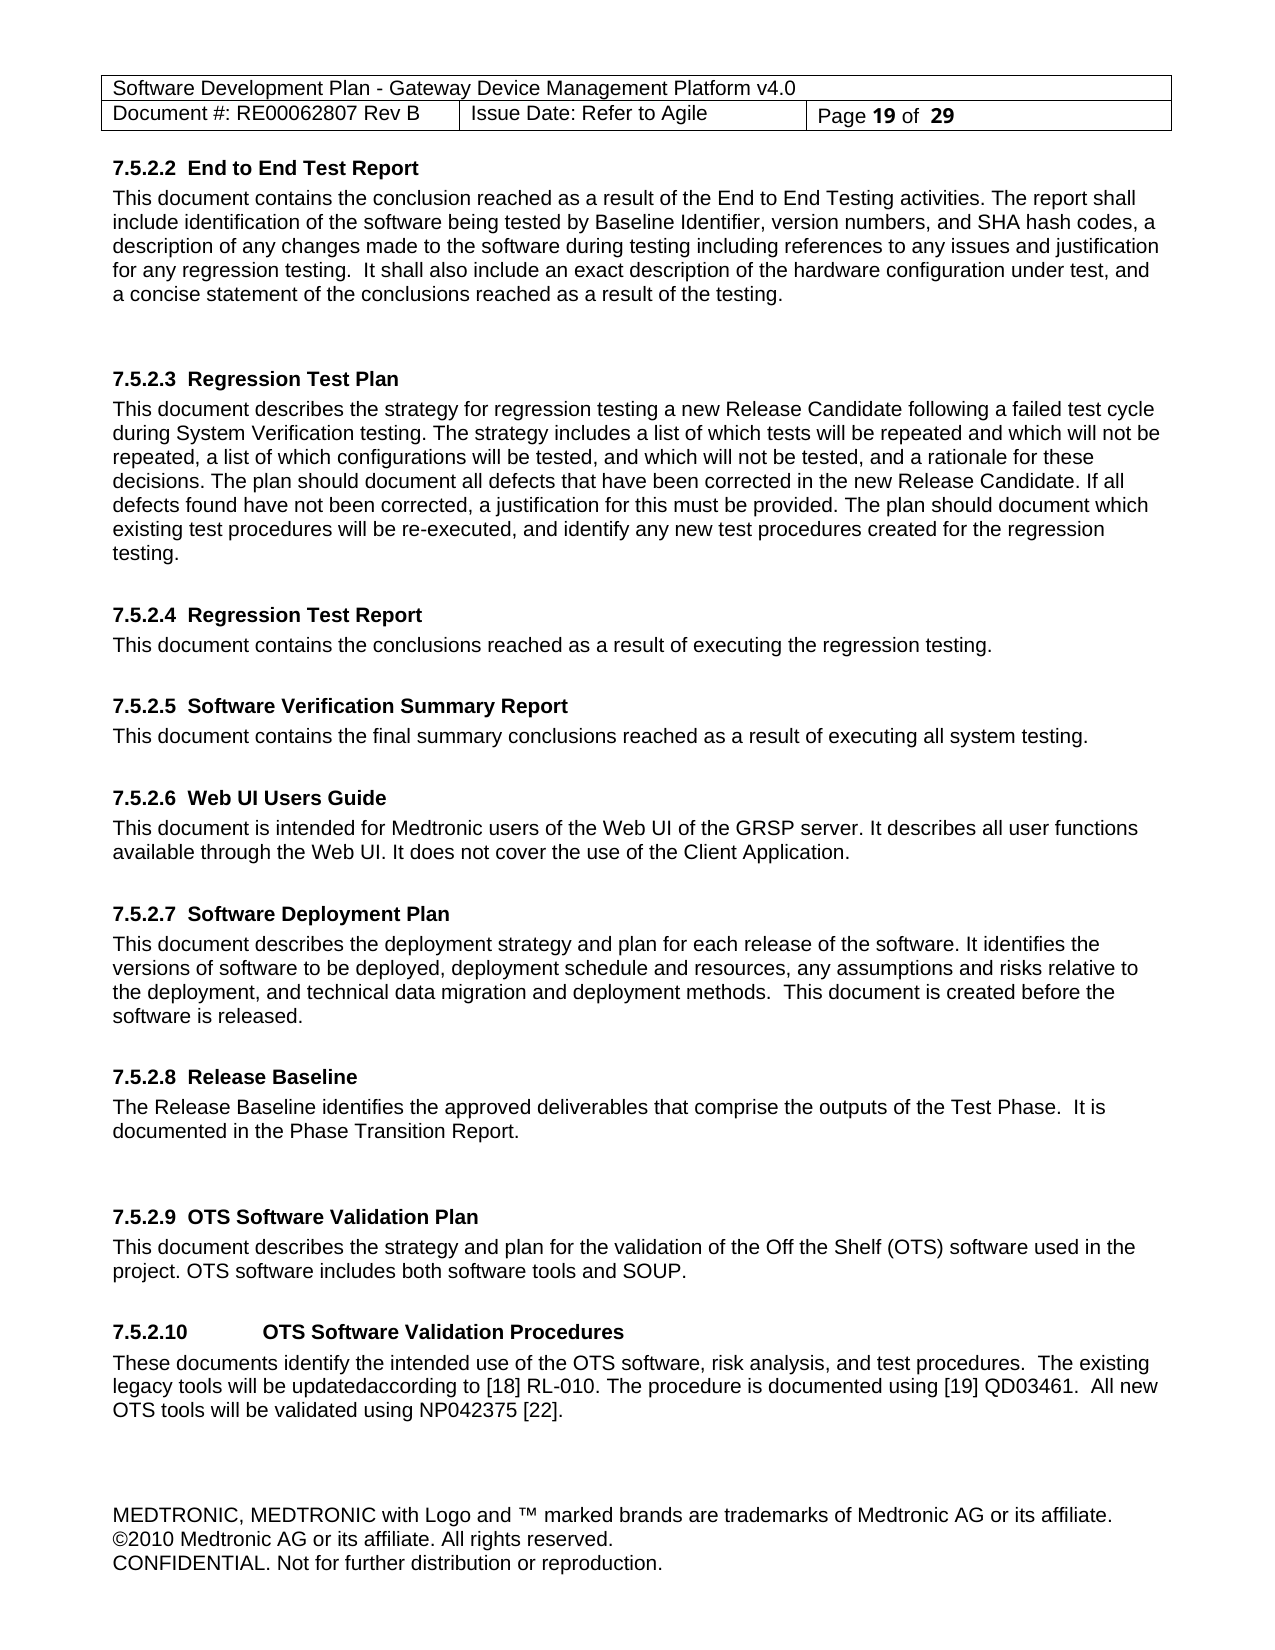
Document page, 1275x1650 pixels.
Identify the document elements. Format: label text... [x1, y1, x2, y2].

subtitle Regression Test Plan [112, 366, 1162, 391]
subtitle OTS Software Validation Plan [112, 1203, 1162, 1228]
text This document is intended for Medtronic users of the Web UI of the GRSP server. It describes all user functions available through the Web UI. It does not cover the use of the Client Application. [112, 816, 1162, 864]
text This document contains the conclusions reached as a result of executing the regression testing. [112, 633, 1162, 657]
subtitle OTS Software Validation Procedures [112, 1319, 1162, 1344]
text This document describes the deployment strategy and plan for each release of the software. It identifies the versions of software to be deployed, deployment schedule and resources, any assumptions and risks relative to the deployment, and technical data migration and deployment methods. This document is created before the software is released. [112, 932, 1162, 1027]
text This document contains the final summary conclusions reached as a result of executing all system testing. [112, 724, 1162, 748]
subtitle Software Verification Summary Report [112, 693, 1162, 718]
text This document describes the strategy and plan for the validation of the Off the Shelf (OTS) software used in the project. OTS software includes both software tools and SOUP. [112, 1235, 1162, 1283]
subtitle Regression Test Report [112, 601, 1162, 626]
text The Release Baseline identifies the approved deliverables that comprise the outputs of the Test Phase. It is documented in the Phase Transition Report. [112, 1095, 1162, 1143]
subtitle End to End Test Report [112, 154, 1162, 179]
subtitle Software Deployment Plan [112, 900, 1162, 925]
subtitle Web UI Users Guide [112, 785, 1162, 810]
text These documents identify the intended use of the OTS software, risk analysis, and test procedures. The existing legacy tools will be updatedaccording to [18] RL-010. The procedure is documented using [19] QD03461. All new OTS tools will be validated using NP042375 [22]. [112, 1350, 1162, 1422]
text This document describes the strategy for regression testing a new Release Candidate following a failed test cycle during System Verification testing. The strategy includes a list of which tests will be repeated and which will not be repeated, a list of which configurations will be tested, and which will not be tested, and a rationale for these decisions. The plan should document all defects that have been corrected in the new Release Candidate. If all defects found have not been corrected, a justification for this must be provided. The plan should document which existing test procedures will be re-executed, and identify any new test procedures created for the regression testing. [112, 397, 1162, 565]
subtitle Release Baseline [112, 1064, 1162, 1089]
text This document contains the conclusion reached as a result of the End to End Testing activities. The report shall include identification of the software being tested by Baseline Identifier, version numbers, and SHA hash codes, a description of any changes made to the software during testing including references to any issues and justification for any regression testing. It shall also include an exact description of the hardware configuration under test, and a concise statement of the conclusions reached as a result of the testing. [112, 186, 1162, 306]
